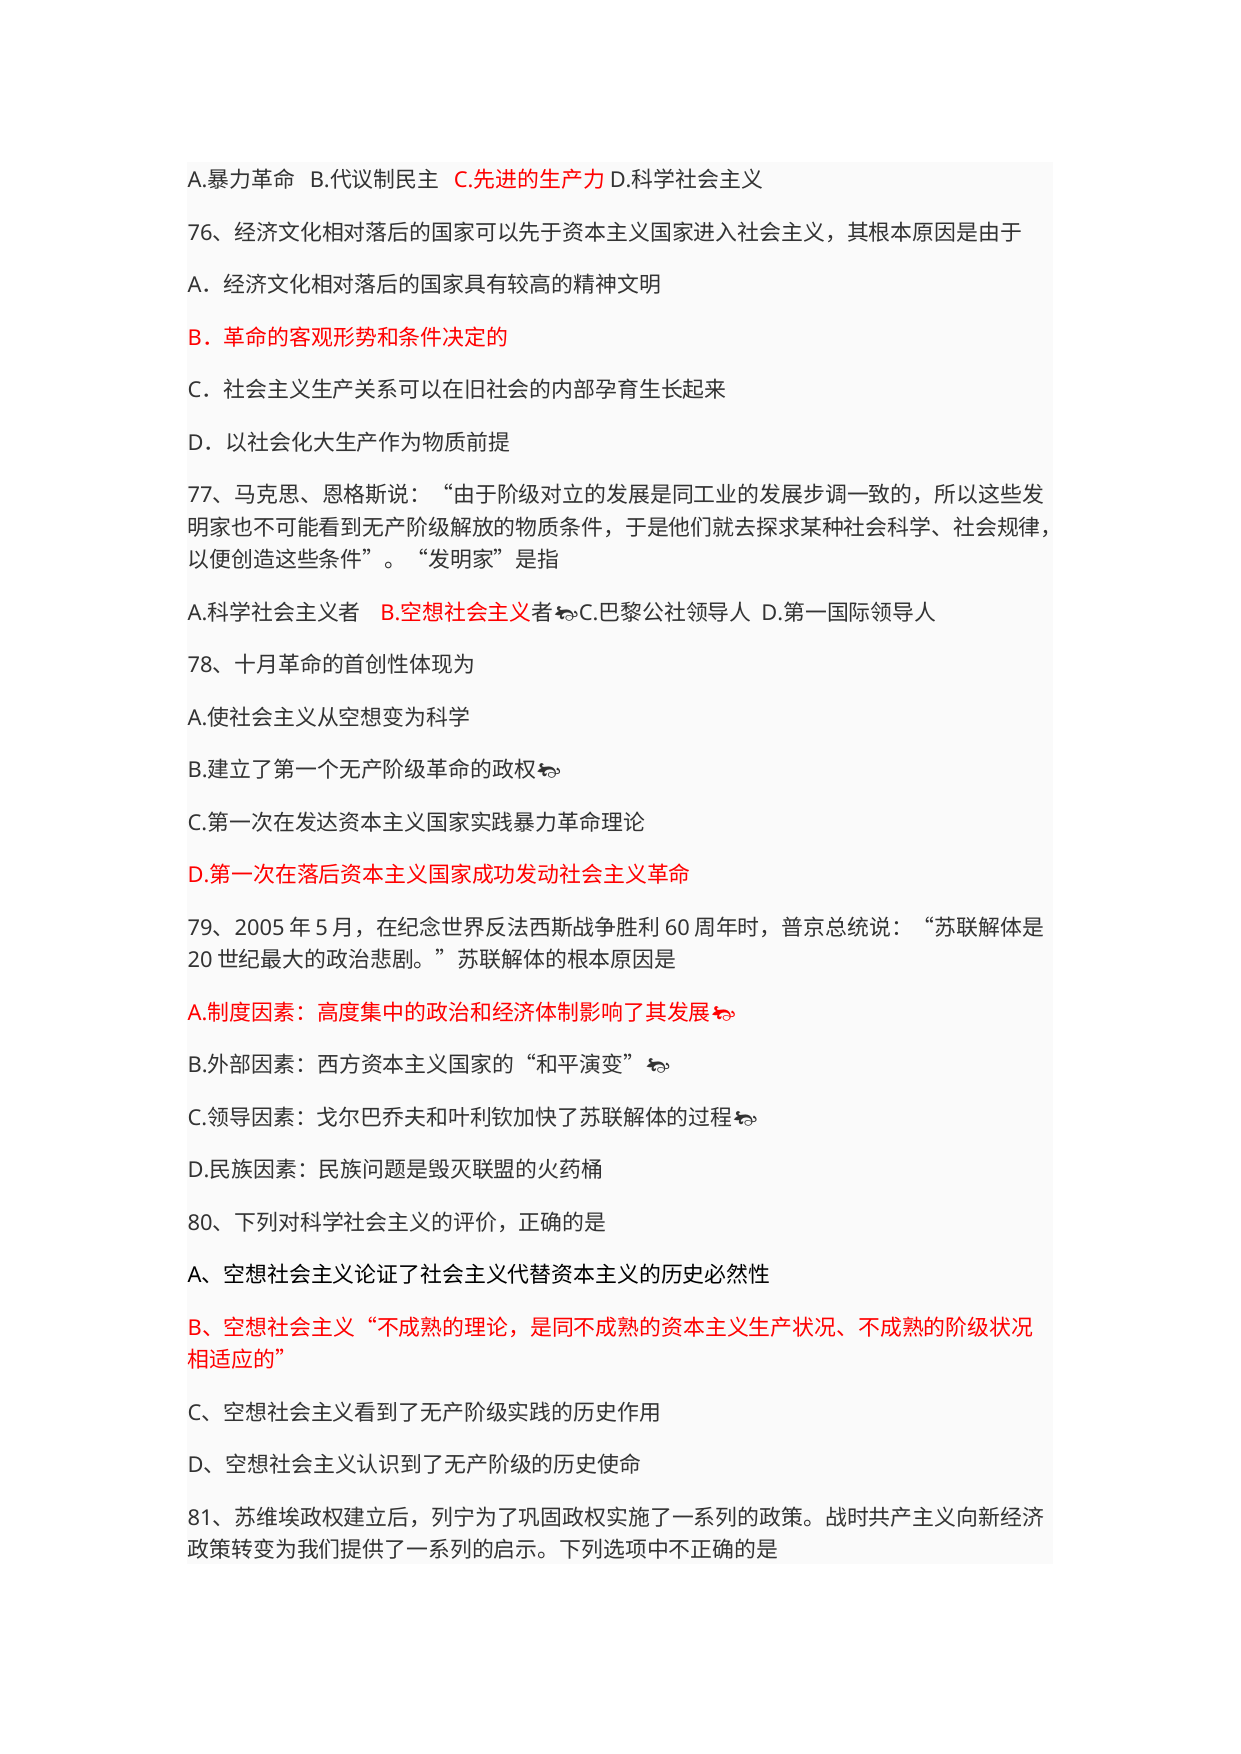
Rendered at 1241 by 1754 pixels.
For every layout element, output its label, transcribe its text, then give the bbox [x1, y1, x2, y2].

text A．经济文化相对落后的国家具有较高的精神文明 [187, 267, 1053, 299]
text C．社会主义生产关系可以在旧社会的内部孕育生长起来 [187, 372, 1053, 404]
text A.暴力革命 B.代议制民主 C.先进的生产力 D.科学社会主义 [187, 162, 1053, 194]
text A、空想社会主义论证了社会主义代替资本主义的历史必然性 [187, 1257, 1053, 1289]
text D、空想社会主义认识到了无产阶级的历史使命 [187, 1447, 1053, 1479]
text 81、苏维埃政权建立后，列宁为了巩固政权实施了一系列的政策。战时共产主义向新经济政策转变为我们提供了一系列的启示。下列选项中不正确的是 [187, 1499, 1053, 1564]
text 78、十月革命的首创性体现为 [187, 647, 1053, 679]
text B.外部因素：西方资本主义国家的“和平演变” [187, 1047, 1053, 1079]
text 76、经济文化相对落后的国家可以先于资本主义国家进入社会主义，其根本原因是由于 [187, 214, 1053, 247]
text 79、2005年5月，在纪念世界反法西斯战争胜利60周年时，普京总统说：“苏联解体是20世纪最大的政治悲剧。”苏联解体的根本原因是 [187, 909, 1053, 974]
text B、空想社会主义“不成熟的理论，是同不成熟的资本主义生产状况、不成熟的阶级状况相适应的” [187, 1309, 1053, 1374]
text 80、下列对科学社会主义的评价，正确的是 [187, 1204, 1053, 1237]
text D.第一次在落后资本主义国家成功发动社会主义革命 [187, 857, 1053, 889]
text C.第一次在发达资本主义国家实践暴力革命理论 [187, 804, 1053, 837]
text B.建立了第一个无产阶级革命的政权 [187, 752, 1053, 784]
text C、空想社会主义看到了无产阶级实践的历史作用 [187, 1394, 1053, 1427]
text A.制度因素：高度集中的政治和经济体制影响了其发展 [187, 994, 1053, 1027]
text B．革命的客观形势和条件决定的 [187, 319, 1053, 352]
text D.民族因素：民族问题是毁灭联盟的火药桶 [187, 1152, 1053, 1184]
text A.使社会主义从空想变为科学 [187, 699, 1053, 732]
text A.科学社会主义者 B.空想社会主义者C.巴黎公社领导人 D.第一国际领导人 [187, 594, 1053, 627]
text D．以社会化大生产作为物质前提 [187, 424, 1053, 457]
text C.领导因素：戈尔巴乔夫和叶利钦加快了苏联解体的过程 [187, 1099, 1053, 1132]
text 77、马克思、恩格斯说：“由于阶级对立的发展是同工业的发展步调一致的，所以这些发明家也不可能看到无产阶级解放的物质条件，于是他们就去探求某种社会科学、社会规律，以便创造这些条件”。“发明家”是指 [187, 477, 1053, 574]
